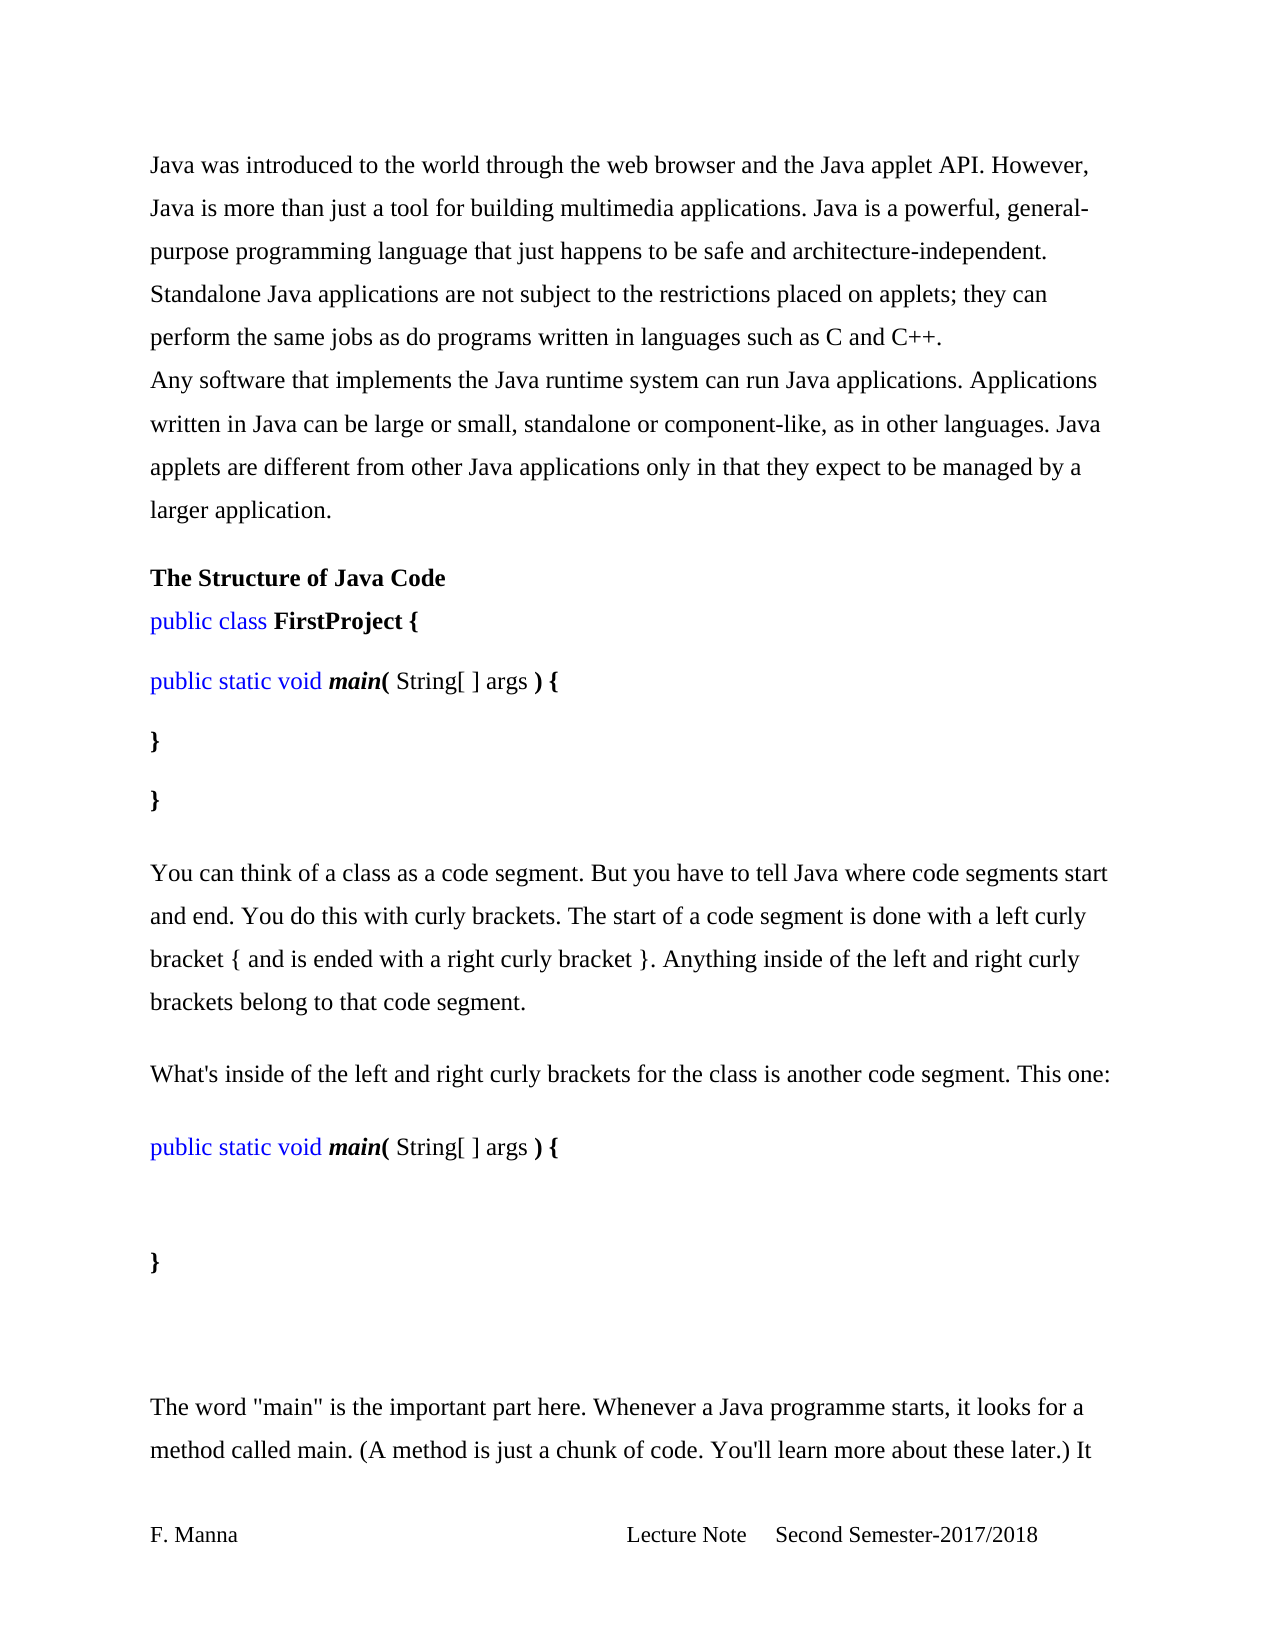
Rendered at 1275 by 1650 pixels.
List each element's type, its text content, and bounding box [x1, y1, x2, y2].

text public class FirstProject { [150, 606, 1125, 635]
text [150, 1392, 1125, 1464]
text Any software that implements the Java runtime system can run Java applications. Applications written in Java can be large or small, standalone or component-like, as in other languages. Java applets are different from other Java applications only in that they expect to be managed by a larger application. [150, 366, 1125, 524]
text public static void main( String[ ] args ) { [150, 666, 1125, 695]
text You can think of a class as a code segment. But you have to tell Java where code segments start and end. You do this with curly brackets. The start of a code segment is done with a left curly bracket { and is ended with a right curly bracket }. Anything inside of the left and right curly brackets belong to that code segment. [150, 858, 1125, 1016]
text } [150, 1204, 1125, 1276]
text What's inside of the left and right curly brackets for the class is another code segment. This one: [150, 1059, 1125, 1088]
subtitle Java was introduced to the world through the web browser and the Java applet API. However, Java is more than just a tool for building multimedia applications. Java is a powerful, general-purpose programming language that just happens to be safe and architecture-independent. Standalone Java applications are not subject to the restrictions placed on applets; they can perform the same jobs as do programs written in languages such as C and C++. [150, 150, 1125, 351]
text } [150, 786, 1125, 814]
text public static void main( String[ ] args ) { [150, 1132, 1125, 1161]
subtitle The Structure of Java Code [150, 563, 1125, 592]
text } [150, 726, 1125, 754]
